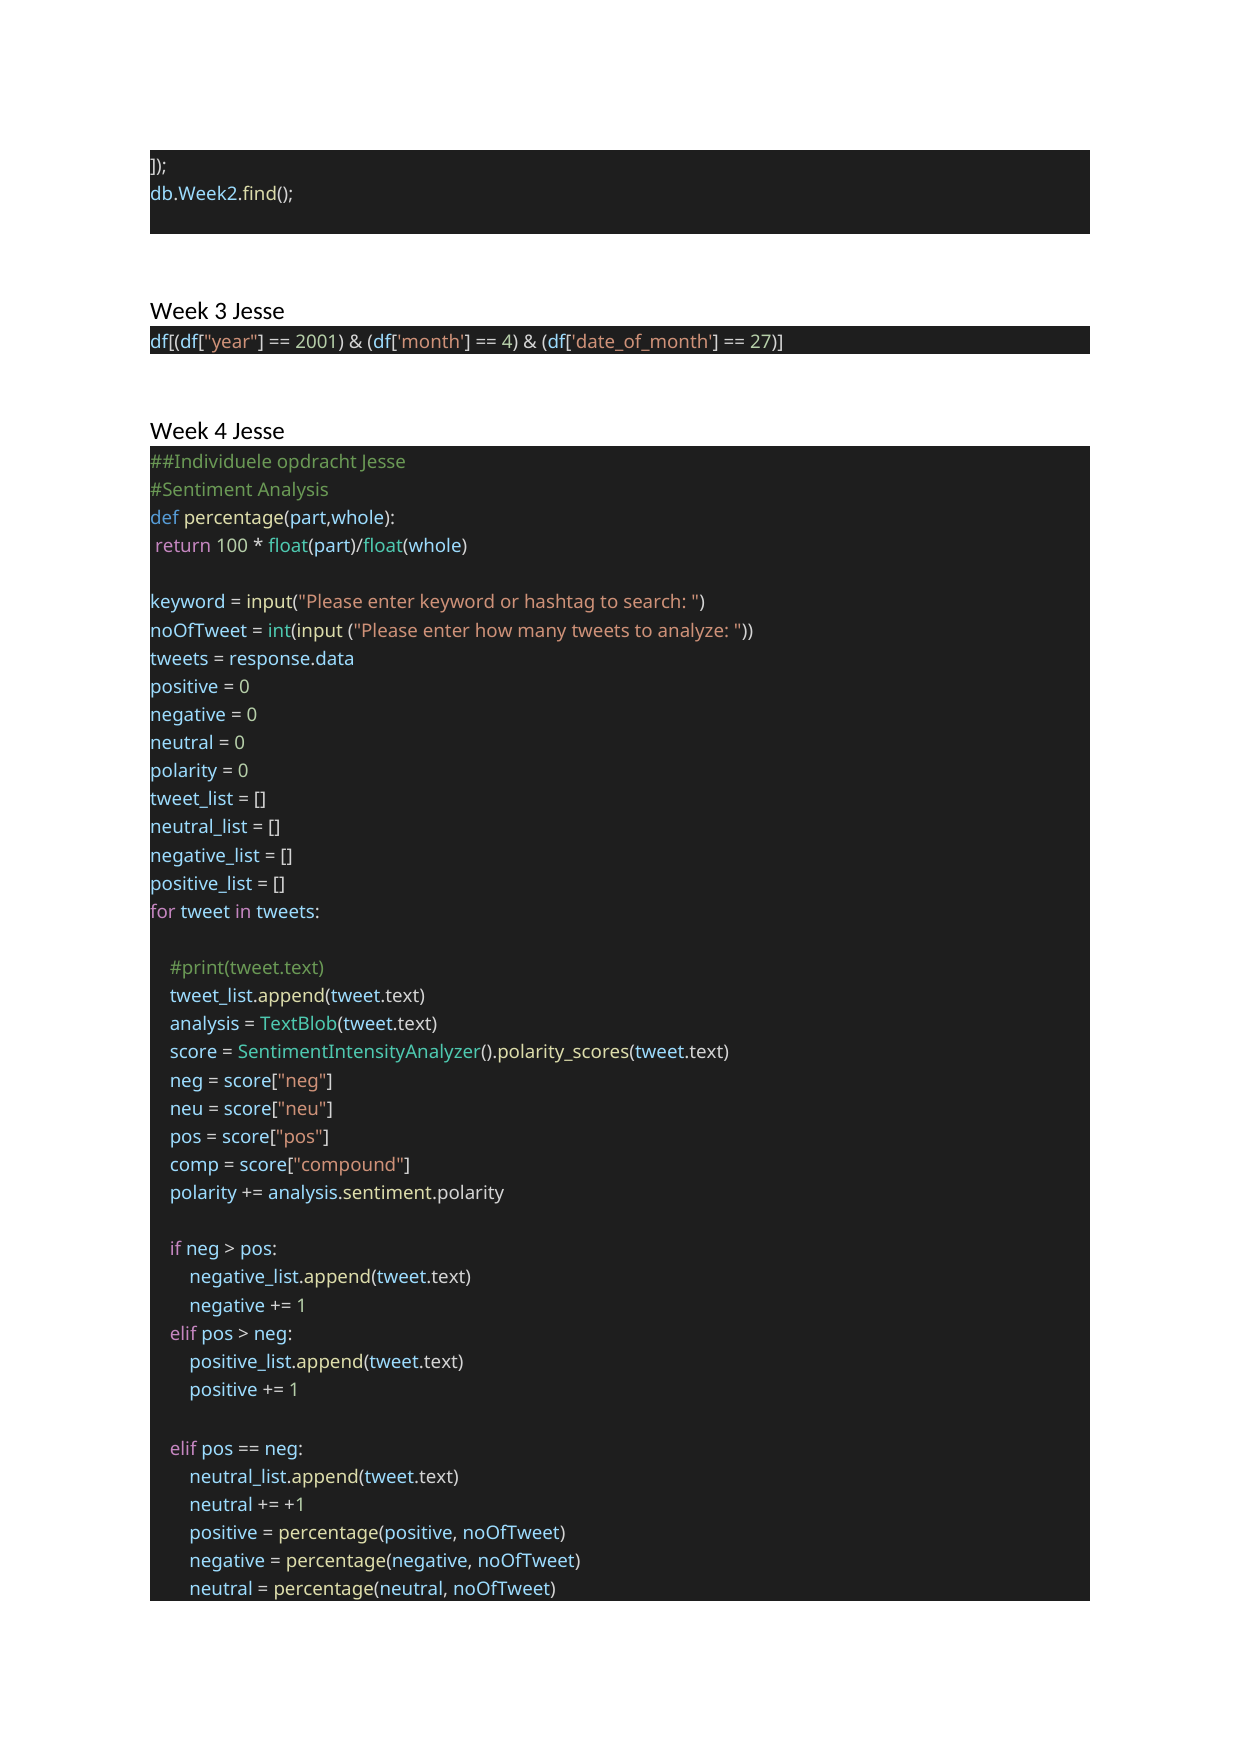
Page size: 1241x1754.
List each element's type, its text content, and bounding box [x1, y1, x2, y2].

text negative_list.append(tweet.text) [150, 1261, 1090, 1289]
text positive += 1 [150, 1374, 1090, 1402]
text df[(df["year"] == 2001) & (df['month'] == 4) & (df['date_of_month'] == 27)] [150, 326, 1090, 354]
text pos = score["pos"] [150, 1121, 1090, 1149]
text tweets = response.data [150, 642, 1090, 671]
text negative = 0 [150, 699, 1090, 727]
text #print(tweet.text) [150, 952, 1090, 980]
text positive_list = [] [150, 867, 1090, 896]
text positive = 0 [150, 671, 1090, 699]
text score = SentimentIntensityAnalyzer().polarity_scores(tweet.text) [150, 1036, 1090, 1064]
text Week 3 Jesse [150, 295, 1090, 326]
text negative += 1 [150, 1289, 1090, 1317]
text neutral += +1 [150, 1489, 1090, 1517]
text ]); [150, 150, 1090, 178]
text negative_list = [] [150, 839, 1090, 867]
text negative = percentage(negative, noOfTweet) [150, 1545, 1090, 1573]
text db.Week2.find(); [150, 178, 1090, 206]
text polarity += analysis.sentiment.polarity [150, 1177, 1090, 1205]
text #Sentiment Analysis [150, 474, 1090, 502]
text elif pos > neg: [150, 1317, 1090, 1346]
text tweet_list = [] [150, 783, 1090, 811]
text neu = score["neu"] [150, 1092, 1090, 1121]
text elif pos == neg: [150, 1432, 1090, 1461]
text ##Individuele opdracht Jesse [150, 446, 1090, 474]
text neg = score["neg"] [150, 1064, 1090, 1092]
text positive_list.append(tweet.text) [150, 1346, 1090, 1374]
text if neg > pos: [150, 1233, 1090, 1261]
text Week 4 Jesse [150, 415, 1090, 446]
text analysis = TextBlob(tweet.text) [150, 1008, 1090, 1036]
text for tweet in tweets: [150, 896, 1090, 924]
text positive = percentage(positive, noOfTweet) [150, 1517, 1090, 1545]
text return 100 * float(part)/float(whole) [150, 530, 1090, 558]
text def percentage(part,whole): [150, 502, 1090, 530]
text keyword = input("Please enter keyword or hashtag to search: ") [150, 586, 1090, 614]
text neutral_list.append(tweet.text) [150, 1461, 1090, 1489]
text neutral = 0 [150, 727, 1090, 755]
text neutral_list = [] [150, 811, 1090, 839]
text polarity = 0 [150, 755, 1090, 783]
text tweet_list.append(tweet.text) [150, 980, 1090, 1008]
text neutral = percentage(neutral, noOfTweet) [150, 1573, 1090, 1601]
text noOfTweet = int(input ("Please enter how many tweets to analyze: ")) [150, 614, 1090, 642]
text comp = score["compound"] [150, 1149, 1090, 1177]
